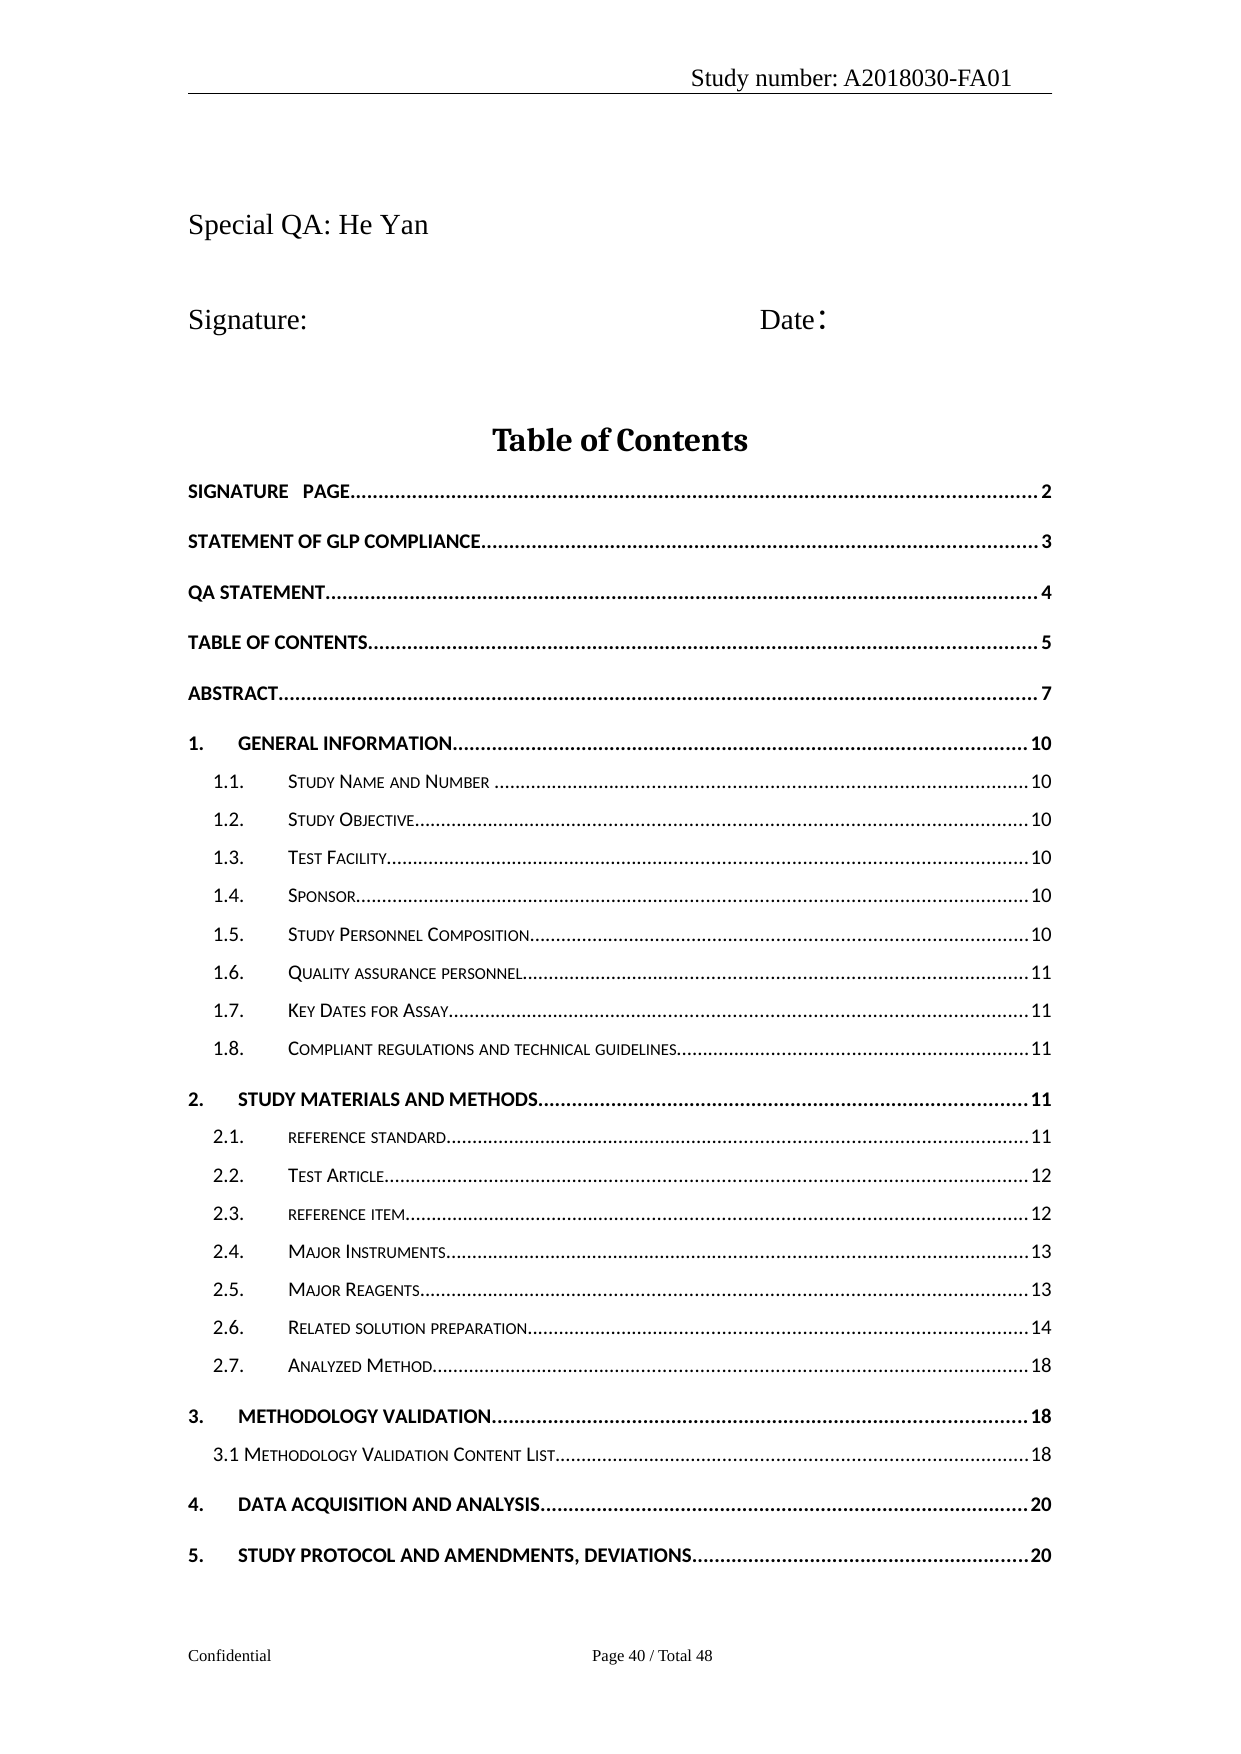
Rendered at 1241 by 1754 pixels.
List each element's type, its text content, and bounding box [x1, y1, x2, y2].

text 1.4. Sponsor 10 [213, 883, 1052, 908]
text 1.2. Study Objective 10 [213, 806, 1052, 832]
text Signature page 2 [188, 478, 1052, 504]
text 2.4. Major Instruments 13 [213, 1238, 1052, 1263]
text Statement of GLP Compliance 3 [188, 529, 1052, 554]
title Table of Contents [188, 421, 1052, 459]
text 2.3. reference item 12 [213, 1200, 1052, 1225]
text 2.7. Analyzed Method 18 [213, 1352, 1052, 1378]
text Signature: Date： [188, 295, 1052, 338]
text 3.1 Methodology Validation Content List 18 [213, 1441, 1052, 1466]
text 2.1. reference standard 11 [213, 1124, 1052, 1149]
text Table of Contents 5 [188, 629, 1052, 655]
text 3. Methodology Validation 18 [188, 1403, 1052, 1428]
text 1.8. Compliant regulations and technical guidelines 11 [213, 1035, 1052, 1061]
text 1.1. Study Name and Number 10 [213, 768, 1052, 794]
text 2.5. Major Reagents 13 [213, 1276, 1052, 1302]
text QA Statement 4 [188, 579, 1052, 604]
text 1.7. Key Dates for Assay 11 [213, 997, 1052, 1022]
text 1. General Information 10 [188, 730, 1052, 756]
text 2.6. Related solution preparation 14 [213, 1314, 1052, 1340]
text ABSTRACT 7 [188, 680, 1052, 705]
text 1.5. Study Personnel Composition 10 [213, 921, 1052, 946]
text 1.3. Test Facility 10 [213, 844, 1052, 870]
text 4. data acquisition and analysis 20 [188, 1492, 1052, 1517]
text 1.6. Quality assurance personnel 11 [213, 959, 1052, 984]
text 2.2. Test Article 12 [213, 1162, 1052, 1187]
text Special QA: He Yan [188, 207, 1052, 241]
text 5. Study protocol and amendments, deviations 20 [188, 1542, 1052, 1567]
text 2. Study Materials and Methods 11 [188, 1086, 1052, 1111]
